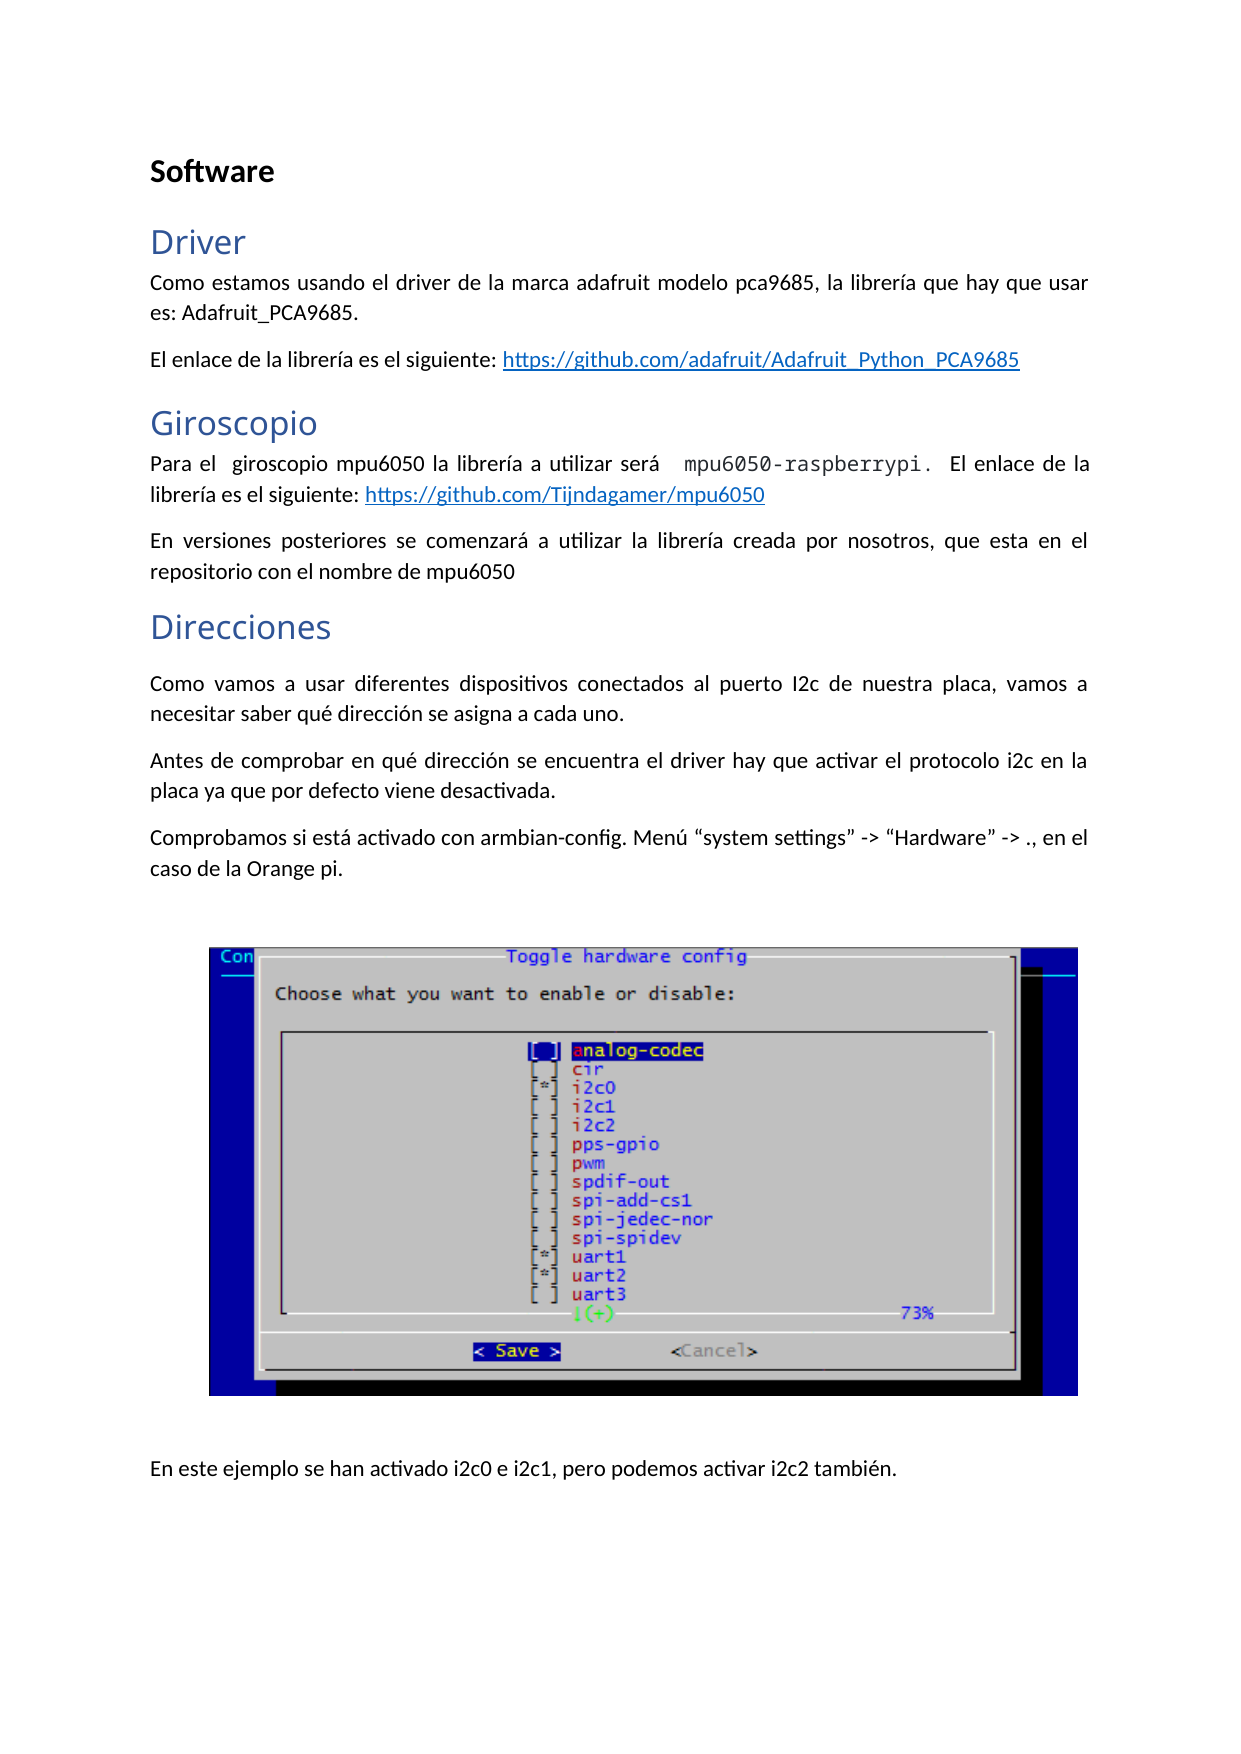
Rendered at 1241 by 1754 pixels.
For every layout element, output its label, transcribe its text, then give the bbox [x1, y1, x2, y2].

text Software [150, 150, 1090, 191]
text Para el giroscopio mpu6050 la librería a utilizar será mpu6050-raspberrypi. El enlace de la librería es el siguiente: https://github.com/Tijndagamer/mpu6050 [150, 449, 1090, 508]
text En versiones posteriores se comenzará a utilizar la librería creada por nosotros, que esta en el repositorio con el nombre de mpu6050 [150, 527, 1090, 585]
text Como estamos usando el driver de la marca adafruit modelo pca9685, la librería que hay que usar es: Adafruit_PCA9685. [150, 268, 1090, 326]
text Antes de comprobar en qué dirección se encuentra el driver hay que activar el protocolo i2c en la placa ya que por defecto viene desactivada. [150, 746, 1090, 805]
text Comprobamos si está activado con armbian-config. Menú “system settings” -> “Hardware” -> ., en el caso de la Orange pi. [150, 823, 1090, 882]
text Como vamos a usar diferentes dispositivos conectados al puerto I2c de nuestra placa, vamos a necesitar saber qué dirección se asigna a cada uno. [150, 669, 1090, 728]
subtitle Direcciones [150, 604, 1090, 649]
subtitle Driver [150, 219, 1090, 264]
picture [209, 947, 1078, 1396]
text El enlace de la librería es el siguiente: https://github.com/adafruit/Adafruit_Python_PCA9685 [150, 345, 1090, 373]
text En este ejemplo se han activado i2c0 e i2c1, pero podemos activar i2c2 también. [150, 1454, 1090, 1482]
subtitle Giroscopio [150, 400, 1090, 446]
